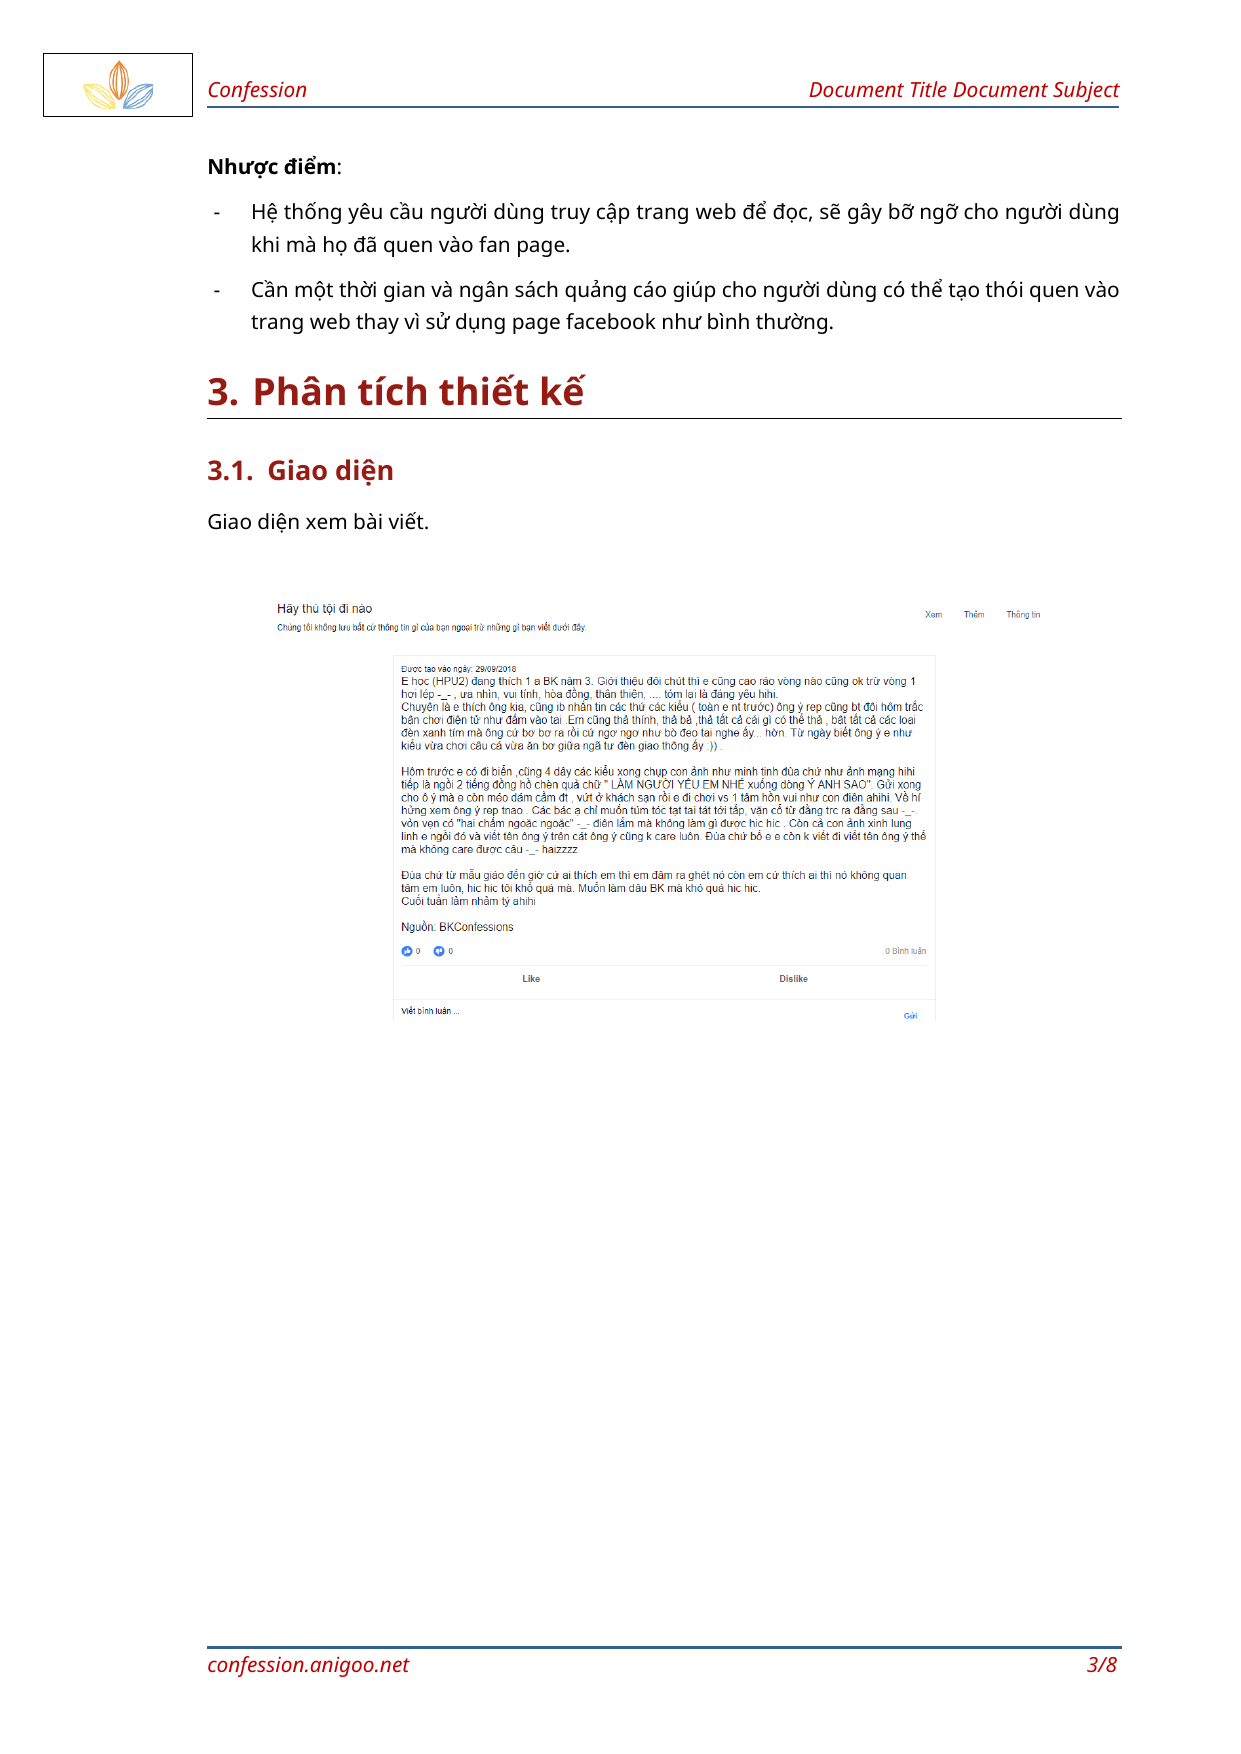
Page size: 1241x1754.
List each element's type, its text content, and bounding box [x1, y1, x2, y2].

subtitle Giao diện [207, 452, 1122, 489]
text Giao diện xem bài viết. [207, 507, 1122, 535]
picture [83, 60, 154, 109]
picture [208, 597, 1121, 1021]
text Nhược điểm: [207, 152, 1122, 181]
list Hệ thống yêu cầu người dùng truy cập trang web để đọc, sẽ gây bỡ ngỡ cho người dùng khi mà họ đã quen vào fan page. [213, 197, 1122, 258]
subtitle Phân tích thiết kế [207, 365, 1122, 418]
list Cần một thời gian và ngân sách quảng cáo giúp cho người dùng có thể tạo thói quen vào trang web thay vì sử dụng page facebook như bình thường. [213, 275, 1122, 336]
